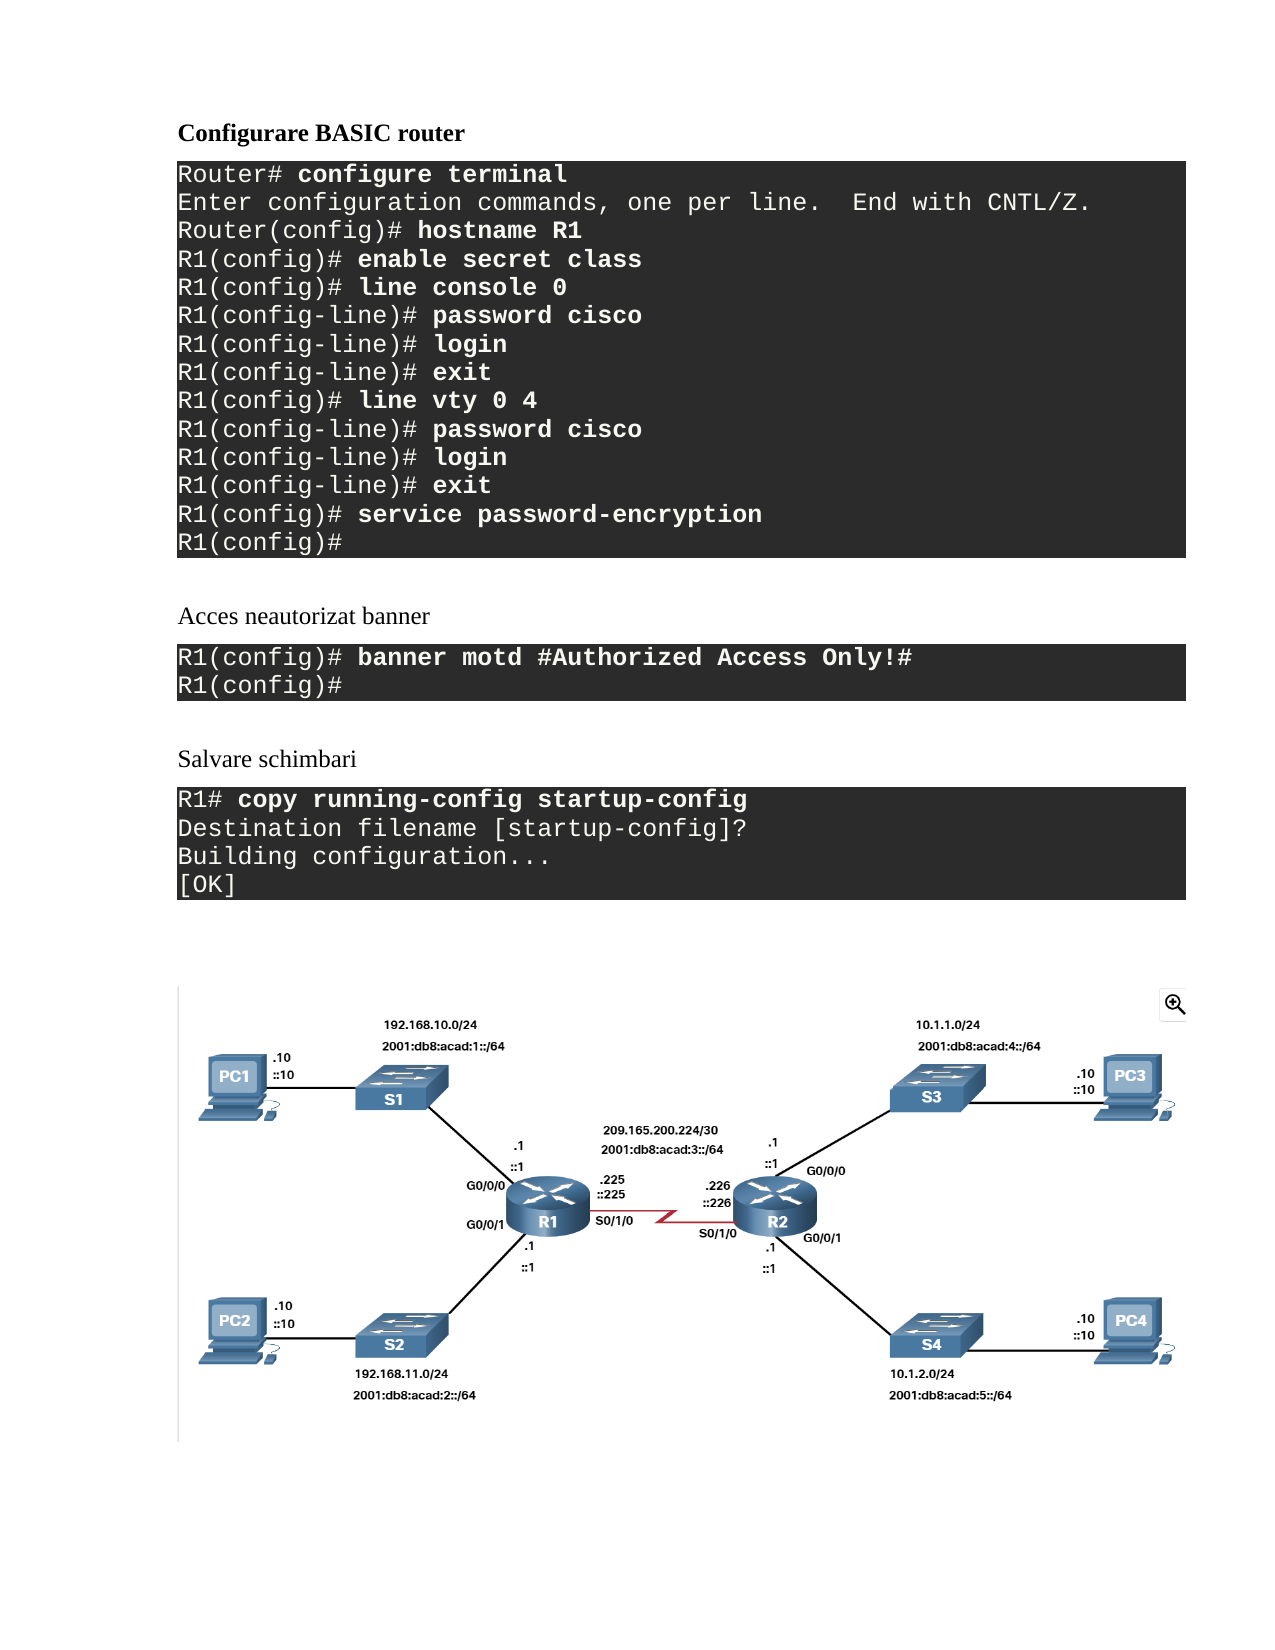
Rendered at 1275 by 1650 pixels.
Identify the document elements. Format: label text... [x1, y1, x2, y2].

text R1(config)# [177, 672, 1186, 701]
text R1(config-line)# login [177, 444, 1186, 473]
text Router(config)# hostname R1 [177, 218, 1186, 246]
text Router# configure terminal [177, 161, 1186, 189]
text R1(config)# service password-encryption [177, 501, 1186, 529]
text Salvare schimbari [177, 744, 1186, 773]
text R1(config)# line vty 0 4 [177, 388, 1186, 416]
text R1(config-line)# exit [177, 359, 1186, 388]
text Destination filename [startup-config]? [177, 815, 1186, 844]
text R1(config)# enable secret class [177, 246, 1186, 274]
text R1(config-line)# exit [177, 473, 1186, 501]
text R1(config)# line console 0 [177, 274, 1186, 303]
text R1(config-line)# login [177, 331, 1186, 359]
text R1(config)# [177, 529, 1186, 558]
picture [177, 986, 1187, 1442]
text [OK] [177, 872, 1186, 900]
text R1(config)# banner motd #Authorized Access Only!# [177, 644, 1186, 672]
text Enter configuration commands, one per line. End with CNTL/Z. [177, 189, 1186, 218]
text R1(config-line)# password cisco [177, 416, 1186, 444]
text Configurare BASIC router [177, 118, 1186, 147]
text R1(config-line)# password cisco [177, 303, 1186, 331]
text Acces neautorizat banner [177, 601, 1186, 630]
text Building configuration... [177, 844, 1186, 872]
text R1# copy running-config startup-config [177, 787, 1186, 815]
